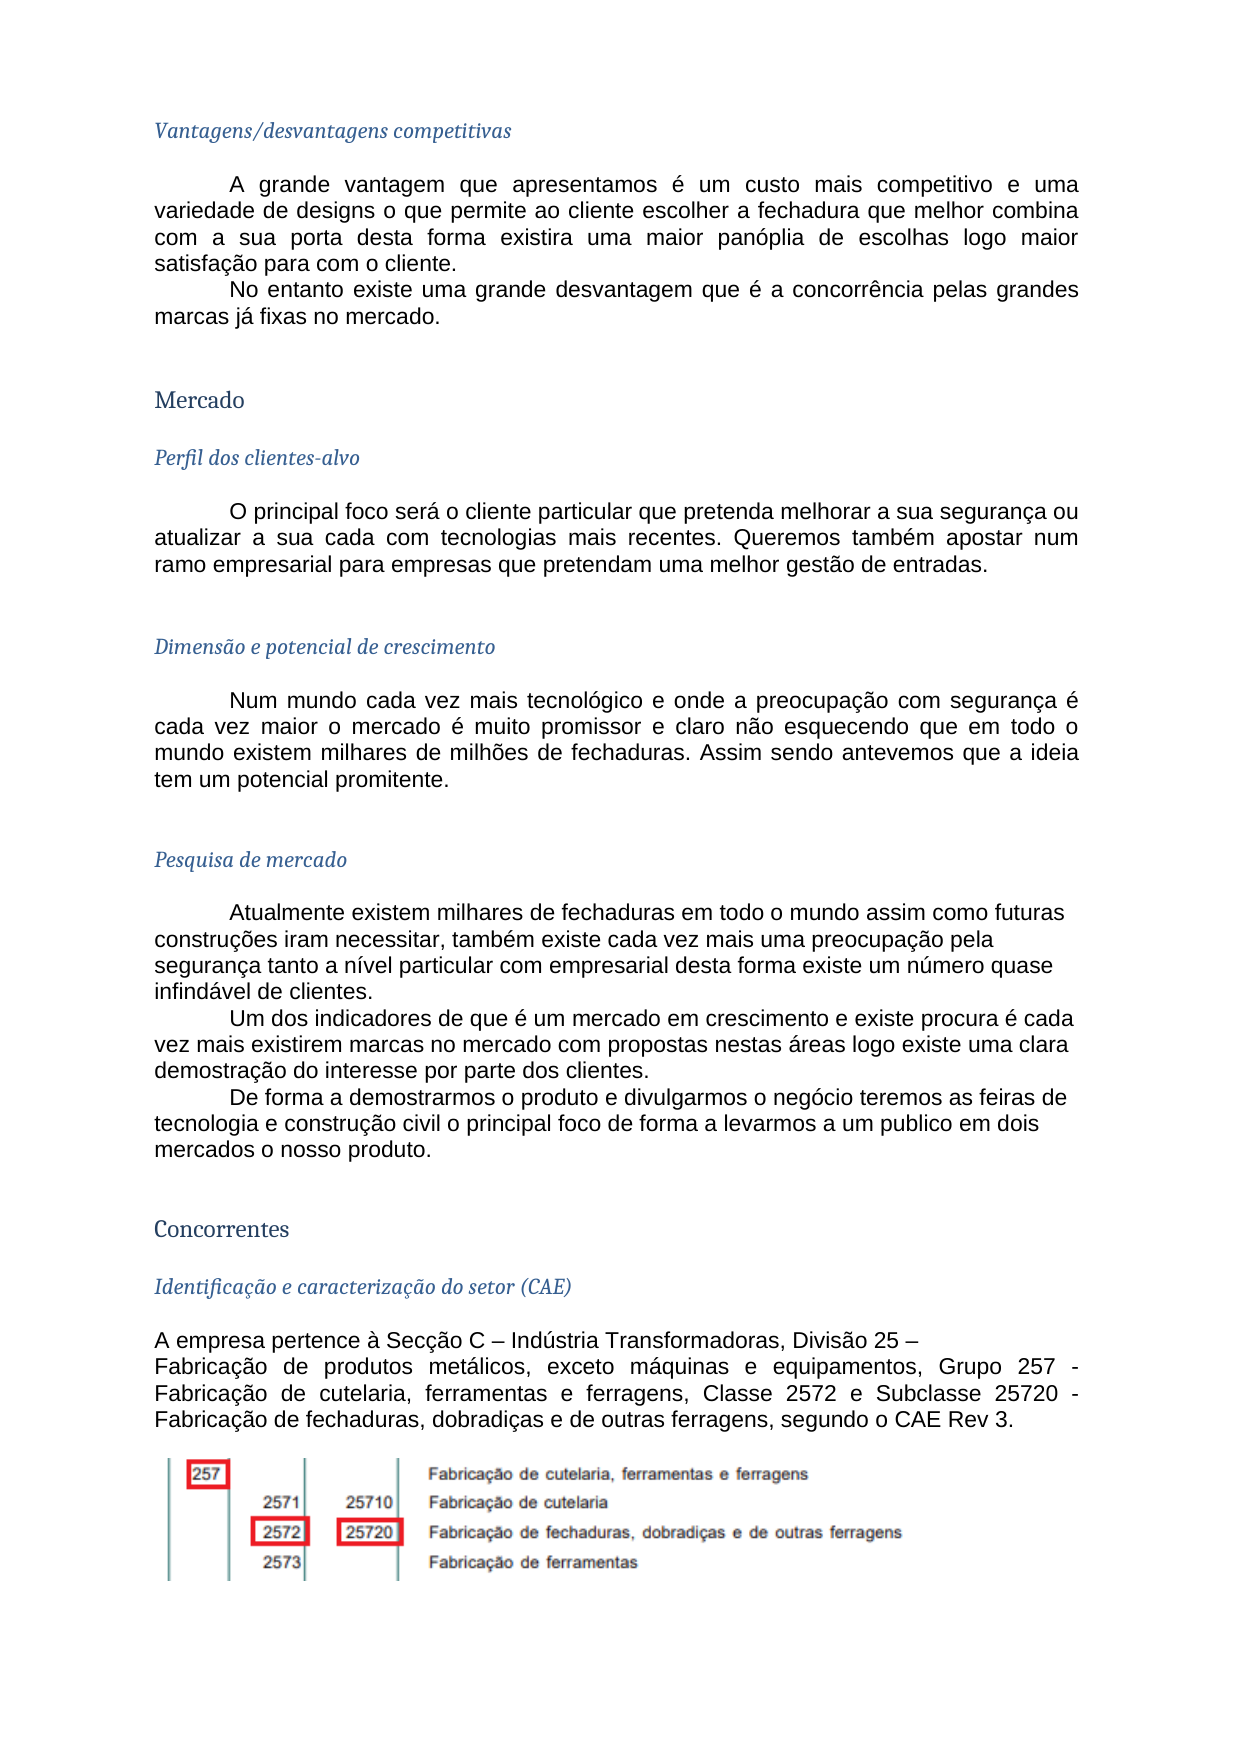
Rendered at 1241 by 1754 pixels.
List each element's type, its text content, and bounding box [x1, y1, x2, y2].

picture [154, 1458, 945, 1581]
subtitle Mercado [154, 386, 1080, 415]
subtitle Pesquisa de mercado [154, 846, 1080, 873]
subtitle Concorrentes [154, 1215, 1080, 1243]
text A empresa pertence à Secção C – Indústria Transformadoras, Divisão 25 – [154, 1327, 1080, 1353]
text Num mundo cada vez mais tecnológico e onde a preocupação com segurança é cada vez maior o mercado é muito promissor e claro não esquecendo que em todo o mundo existem milhares de milhões de fechaduras. Assim sendo antevemos que a ideia tem um potencial promitente. [154, 687, 1080, 792]
text O principal foco será o cliente particular que pretenda melhorar a sua segurança ou atualizar a sua cada com tecnologias mais recentes. Queremos também apostar num ramo empresarial para empresas que pretendam uma melhor gestão de entradas. [154, 498, 1080, 577]
text A grande vantagem que apresentamos é um custo mais competitivo e uma variedade de designs o que permite ao cliente escolher a fechadura que melhor combina com a sua porta desta forma existira uma maior panóplia de escolhas logo maior satisfação para com o cliente. [154, 171, 1080, 276]
subtitle Dimensão e potencial de crescimento [154, 634, 1080, 660]
text Fabricação de produtos metálicos, exceto máquinas e equipamentos, Grupo 257 - Fabricação de cutelaria, ferramentas e ferragens, Classe 2572 e Subclasse 25720 - Fabricação de fechaduras, dobradiças e de outras ferragens, segundo o CAE Rev 3. [154, 1353, 1080, 1432]
text Atualmente existem milhares de fechaduras em todo o mundo assim como futuras construções iram necessitar, também existe cada vez mais uma preocupação pela segurança tanto a nível particular com empresarial desta forma existe um número quase infindável de clientes. Um dos indicadores de que é um mercado em crescimento e existe procura é cada vez mais existirem marcas no mercado com propostas nestas áreas logo existe uma clara demostração do interesse por parte dos clientes. De forma a demostrarmos o produto e divulgarmos o negócio teremos as feiras de tecnologia e construção civil o principal foco de forma a levarmos a um publico em dois mercados o nosso produto. [154, 899, 1080, 1163]
subtitle Vantagens/desvantagens competitivas [154, 118, 1080, 144]
text No entanto existe uma grande desvantagem que é a concorrência pelas grandes marcas já fixas no mercado. [154, 276, 1080, 329]
subtitle Perfil dos clientes-alvo [154, 445, 1080, 472]
subtitle Identificação e caracterização do setor (CAE) [154, 1274, 1080, 1300]
